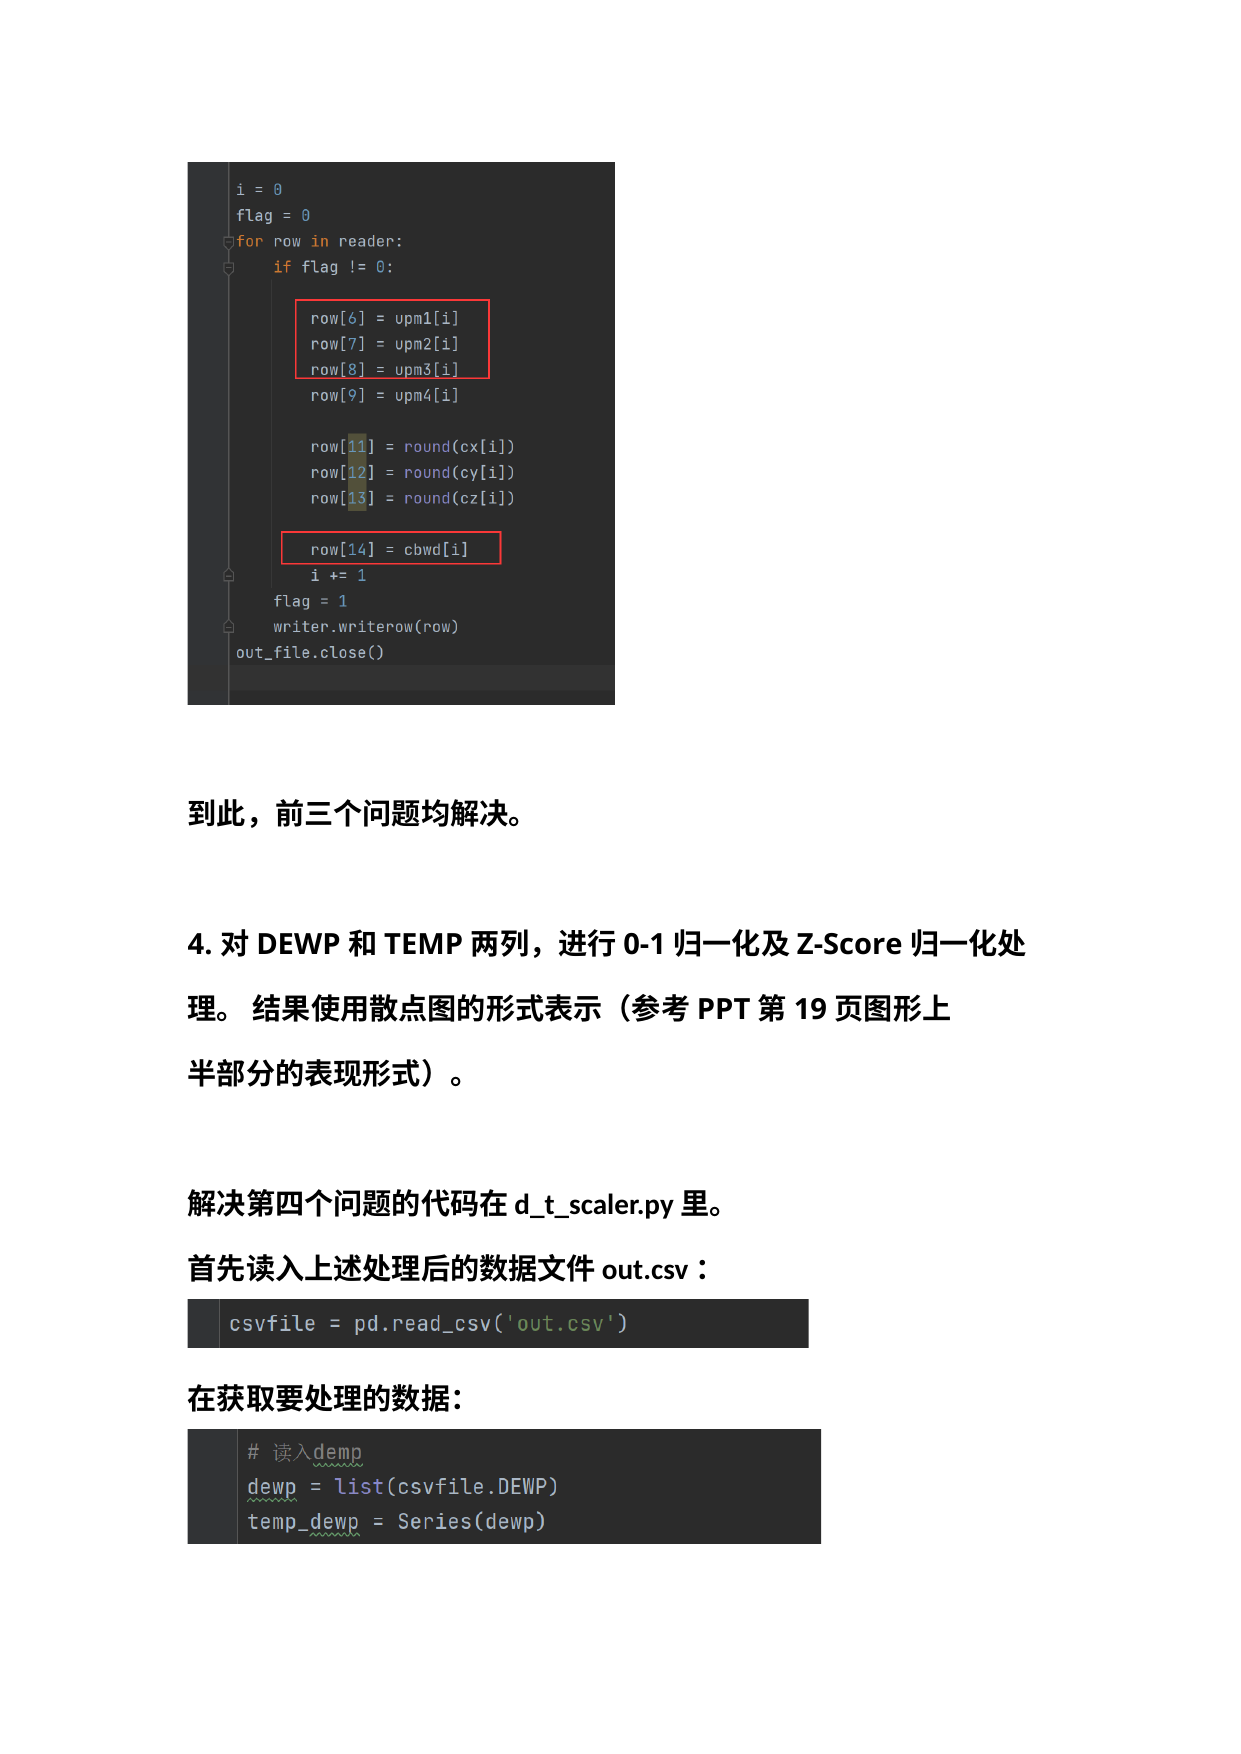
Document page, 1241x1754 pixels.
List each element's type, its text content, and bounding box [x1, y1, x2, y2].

picture [187, 162, 615, 705]
text 在获取要处理的数据： [187, 1364, 1053, 1429]
text 到此，前三个问题均解决。 [187, 779, 1053, 844]
picture [187, 1299, 809, 1348]
text 解决第四个问题的代码在d_t_scaler.py里。 [187, 1169, 1053, 1234]
text 半部分的表现形式）。 [187, 1039, 1053, 1104]
picture [187, 1429, 822, 1544]
text 4. 对 DEWP 和 TEMP 两列，进行 0-1 归一化及 Z-Score 归一化处理。 结果使用散点图的形式表示（参考 PPT 第 19 页图形上 [187, 909, 1053, 1039]
text 首先读入上述处理后的数据文件out.csv ： [187, 1234, 1053, 1299]
